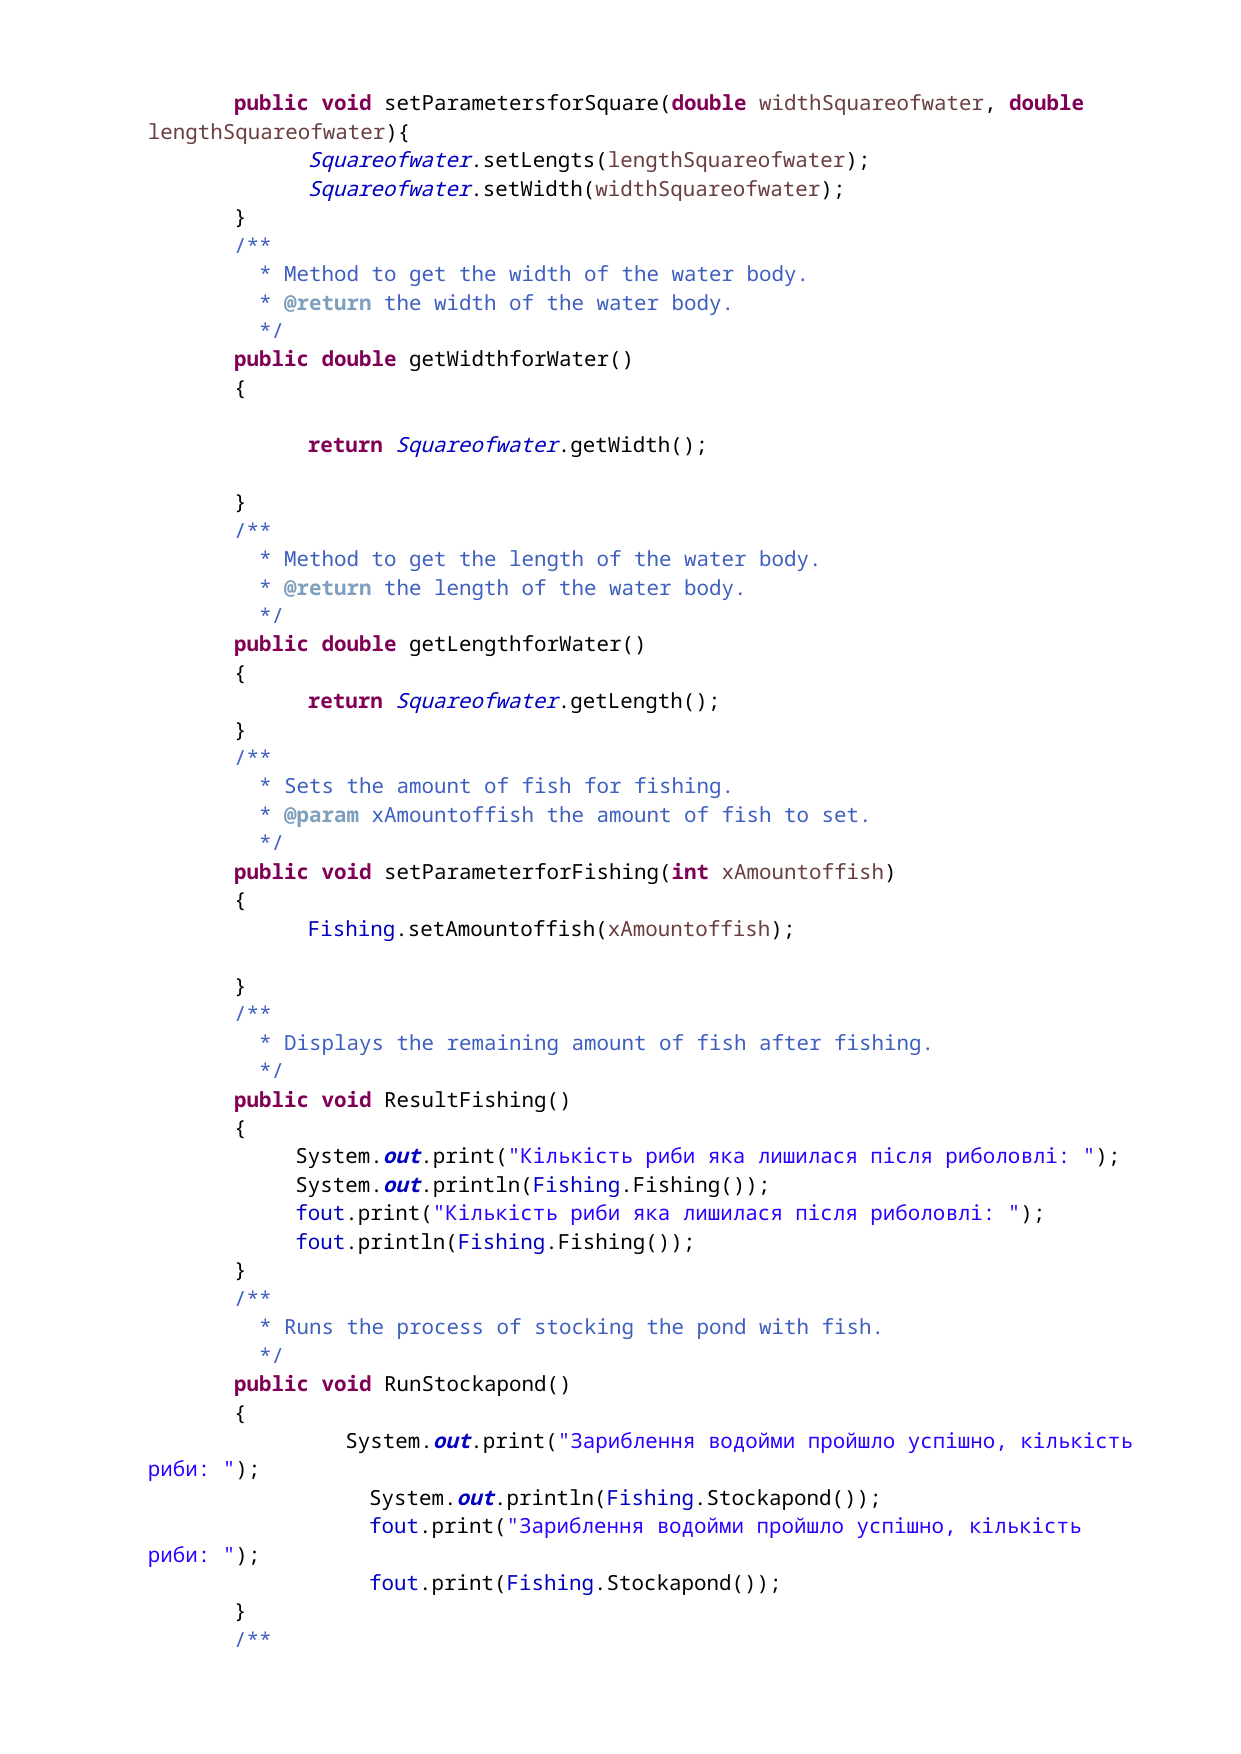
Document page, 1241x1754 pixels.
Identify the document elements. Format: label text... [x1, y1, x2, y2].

text { [148, 1398, 1152, 1426]
text * Runs the process of stocking the pond with fish. [148, 1312, 1152, 1341]
text } [148, 1597, 1152, 1625]
text /** [148, 743, 1152, 772]
text public void RunStockapond() [148, 1369, 1152, 1398]
text System.out.println(Fishing.Stockapond()); [148, 1483, 1152, 1511]
text System.out.print("Зариблення водойми пройшло успішно, кількість риби: "); [148, 1426, 1152, 1483]
text } [148, 971, 1152, 999]
text public double getLengthforWater() [148, 629, 1152, 658]
text return Squareofwater.getLength(); [148, 686, 1152, 715]
text */ [148, 1341, 1152, 1369]
text /** [148, 231, 1152, 259]
text } [148, 487, 1152, 516]
text /** [148, 516, 1152, 544]
text * @return the length of the water body. [148, 573, 1152, 601]
text */ [148, 1056, 1152, 1085]
text /** [148, 1625, 1152, 1653]
text } [148, 202, 1152, 231]
text * Sets the amount of fish for fishing. [148, 772, 1152, 800]
text fout.print(Fishing.Stockapond()); [148, 1568, 1152, 1597]
text } [148, 1255, 1152, 1284]
text */ [148, 828, 1152, 857]
text /** [148, 999, 1152, 1028]
text Squareofwater.setLengts(lengthSquareofwater); [148, 145, 1152, 174]
text System.out.print("Кількість риби яка лишилася після риболовлі: "); [148, 1142, 1152, 1170]
text fout.print("Кількість риби яка лишилася після риболовлі: "); [148, 1198, 1152, 1227]
text Fishing.setAmountoffish(xAmountoffish); [148, 914, 1152, 942]
text * Displays the remaining amount of fish after fishing. [148, 1028, 1152, 1056]
text * @return the width of the water body. [148, 288, 1152, 316]
text } [148, 715, 1152, 743]
text { [148, 373, 1152, 401]
text { [148, 658, 1152, 686]
text { [148, 1113, 1152, 1142]
text public void setParametersforSquare(double widthSquareofwater, double lengthSquareofwater){ [148, 88, 1152, 145]
text { [148, 885, 1152, 914]
text * Method to get the length of the water body. [148, 544, 1152, 573]
text fout.println(Fishing.Fishing()); [148, 1227, 1152, 1255]
text fout.print("Зариблення водойми пройшло успішно, кількість риби: "); [148, 1511, 1152, 1568]
text public void setParameterforFishing(int xAmountoffish) [148, 857, 1152, 885]
text public double getWidthforWater() [148, 344, 1152, 373]
text return Squareofwater.getWidth(); [148, 430, 1152, 458]
text * @param xAmountoffish the amount of fish to set. [148, 800, 1152, 828]
text */ [148, 601, 1152, 629]
text Squareofwater.setWidth(widthSquareofwater); [148, 174, 1152, 202]
text * Method to get the width of the water body. [148, 259, 1152, 288]
text public void ResultFishing() [148, 1085, 1152, 1113]
text /** [148, 1284, 1152, 1312]
text */ [148, 316, 1152, 344]
text System.out.println(Fishing.Fishing()); [148, 1170, 1152, 1198]
